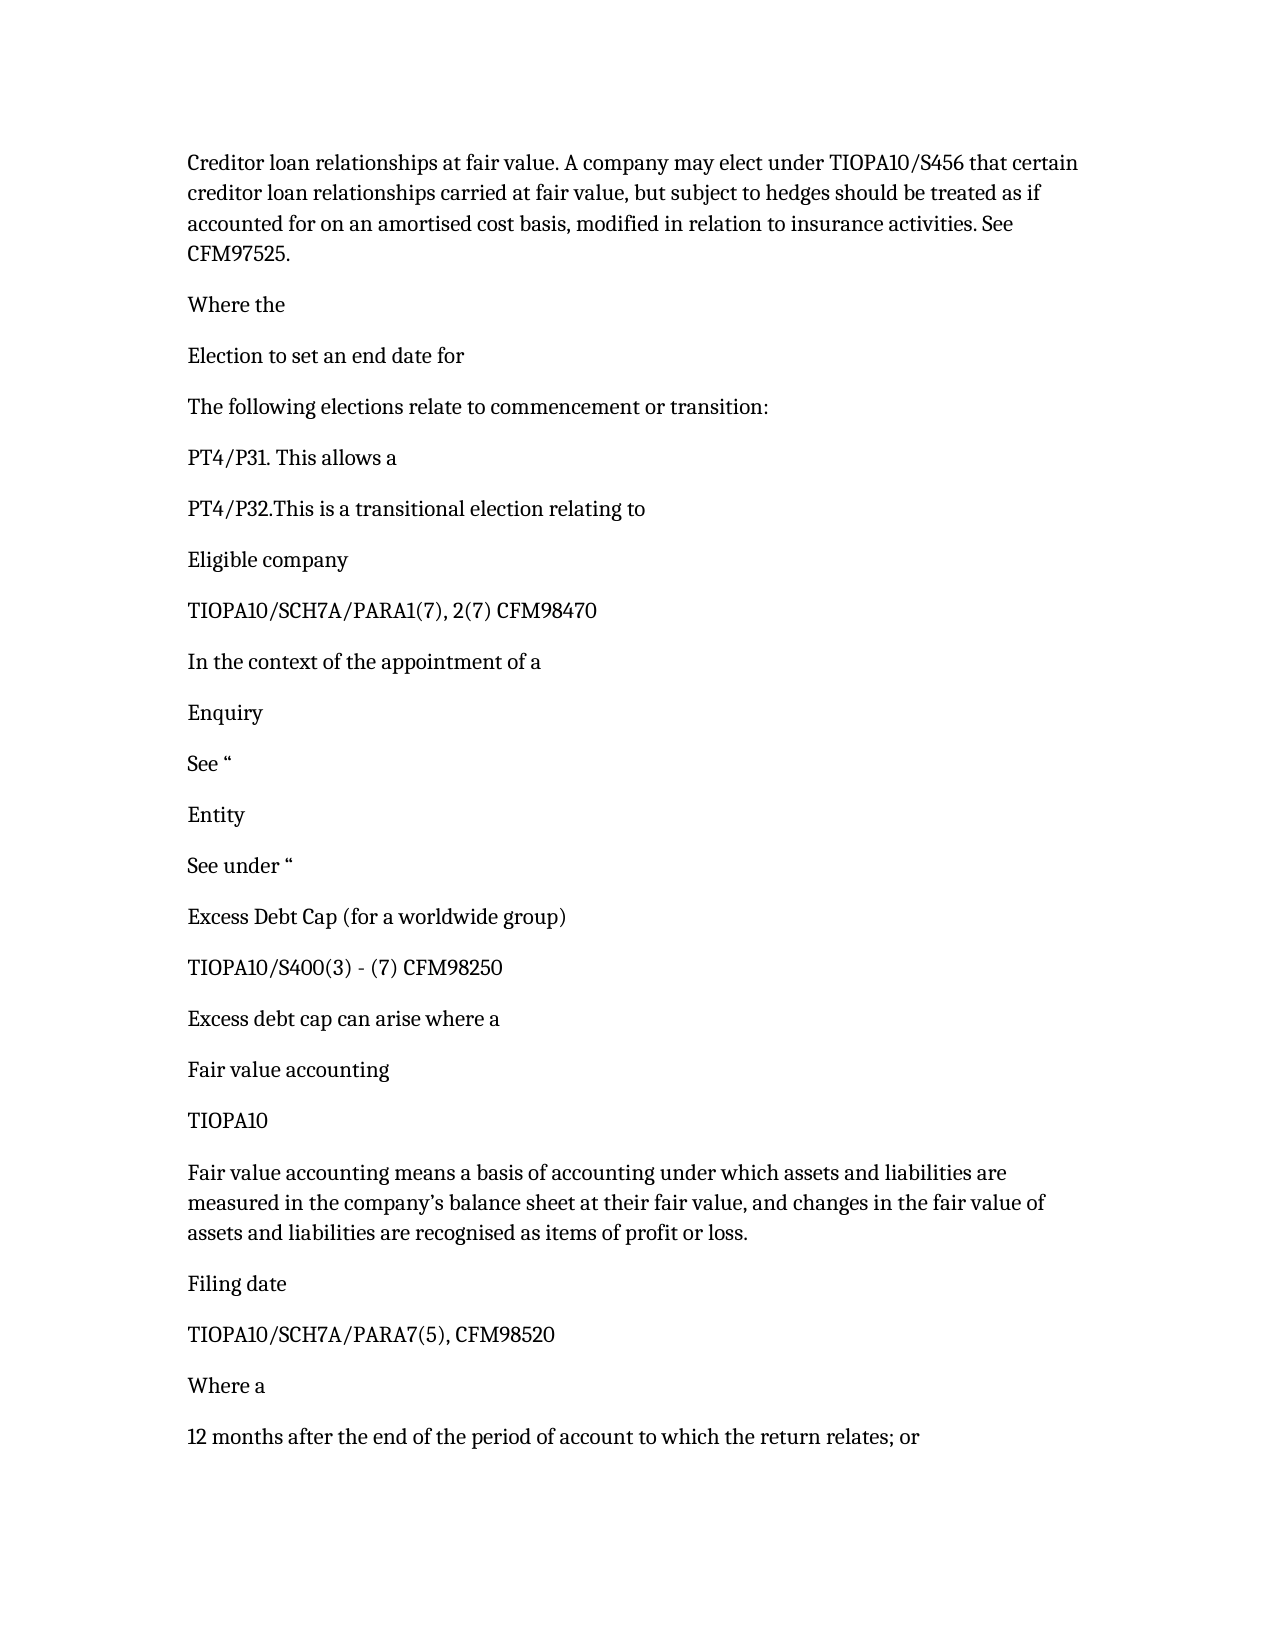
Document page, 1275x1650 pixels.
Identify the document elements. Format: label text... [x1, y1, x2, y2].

text Enquiry [187, 700, 1087, 726]
text TIOPA10/SCH7A/PARA1(7), 2(7) CFM98470 [187, 598, 1087, 624]
text Fair value accounting means a basis of accounting under which assets and liabilities are measured in the company’s balance sheet at their fair value, and changes in the fair value of assets and liabilities are recognised as items of profit or loss. [187, 1159, 1087, 1246]
text Creditor loan relationships at fair value. A company may elect under TIOPA10/S456 that certain creditor loan relationships carried at fair value, but subject to hedges should be treated as if accounted for on an amortised cost basis, modified in relation to insurance activities. See CFM97525. [187, 150, 1087, 267]
text TIOPA10/SCH7A/PARA7(5), CFM98520 [187, 1322, 1087, 1348]
text Where the [187, 292, 1087, 318]
text Filing date [187, 1271, 1087, 1297]
text In the context of the appointment of a [187, 649, 1087, 675]
text PT4/P31. This allows a [187, 445, 1087, 471]
text TIOPA10 [187, 1108, 1087, 1135]
text Where a [187, 1373, 1087, 1399]
text Eligible company [187, 547, 1087, 573]
text The following elections relate to commencement or transition: [187, 394, 1087, 420]
text Excess debt cap can arise where a [187, 1006, 1087, 1033]
text See “ [187, 751, 1087, 777]
text PT4/P32.This is a transitional election relating to [187, 496, 1087, 522]
text Entity [187, 802, 1087, 828]
text TIOPA10/S400(3) - (7) CFM98250 [187, 955, 1087, 982]
text Election to set an end date for [187, 343, 1087, 369]
text Fair value accounting [187, 1057, 1087, 1084]
text Excess Debt Cap (for a worldwide group) [187, 904, 1087, 931]
text 12 months after the end of the period of account to which the return relates; or [187, 1424, 1087, 1450]
text See under “ [187, 853, 1087, 879]
